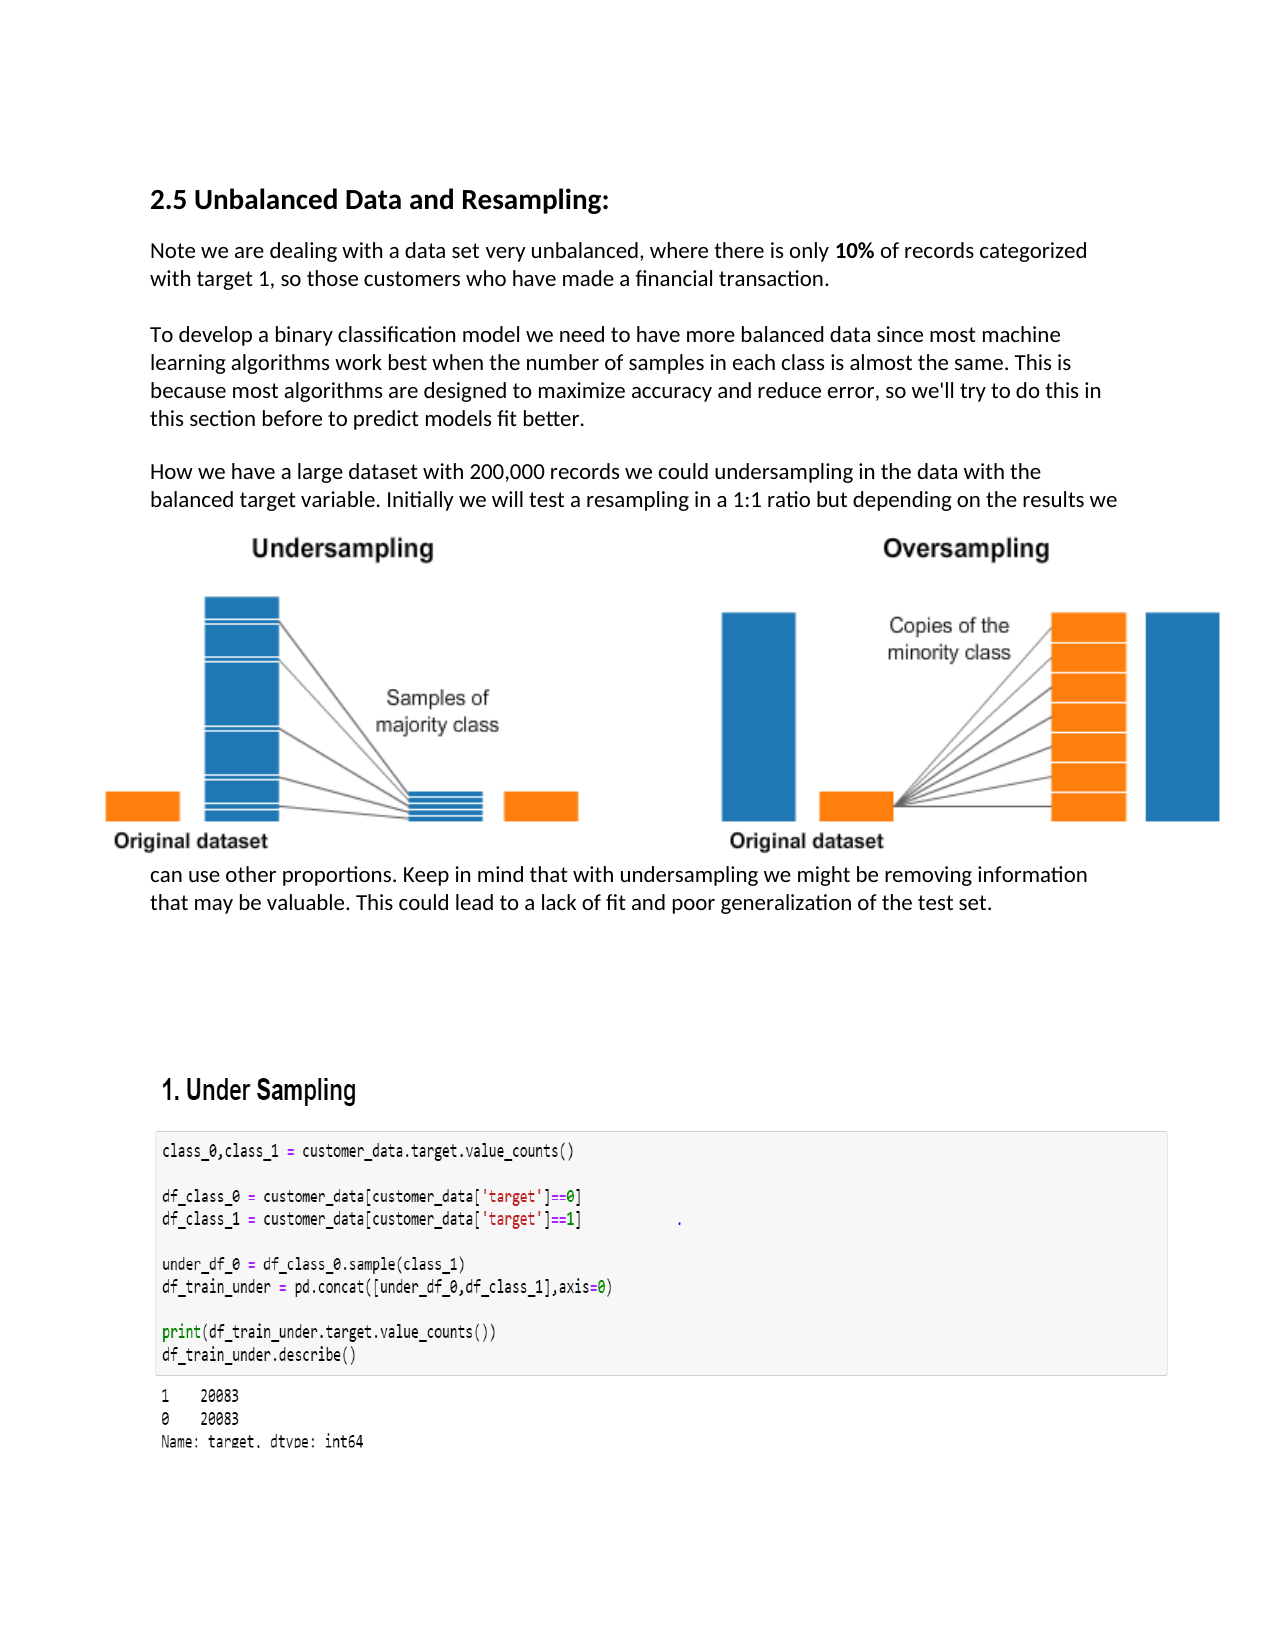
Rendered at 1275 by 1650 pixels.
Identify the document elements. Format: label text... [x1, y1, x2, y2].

text How we have a large dataset with 200,000 records we could undersampling in the data with the balanced target variable. Initially we will test a resampling in a 1:1 ratio but depending on the results we can use other proportions. Keep in mind that with undersampling we might be removing information that may be valuable. This could lead to a lack of fit and poor generalization of the test set. [150, 457, 1125, 526]
picture [150, 1075, 1173, 1448]
picture [90, 526, 1225, 861]
text Note we are dealing with a data set very unbalanced, where there is only 10% of records categorized with target 1, so those customers who have made a financial transaction. To develop a binary classification model we need to have more balanced data since most machine learning algorithms work best when the number of samples in each class is almost the same. This is because most algorithms are designed to maximize accuracy and reduce error, so we'll try to do this in this section before to predict models fit better. [150, 236, 1125, 432]
text 2.5 Unbalanced Data and Resampling: [150, 150, 1125, 216]
text How we have a large dataset with 200,000 records we could undersampling in the data with the balanced target variable. Initially we will test a resampling in a 1:1 ratio but depending on the results we can use other proportions. Keep in mind that with undersampling we might be removing information that may be valuable. This could lead to a lack of fit and poor generalization of the test set. [150, 861, 1125, 973]
